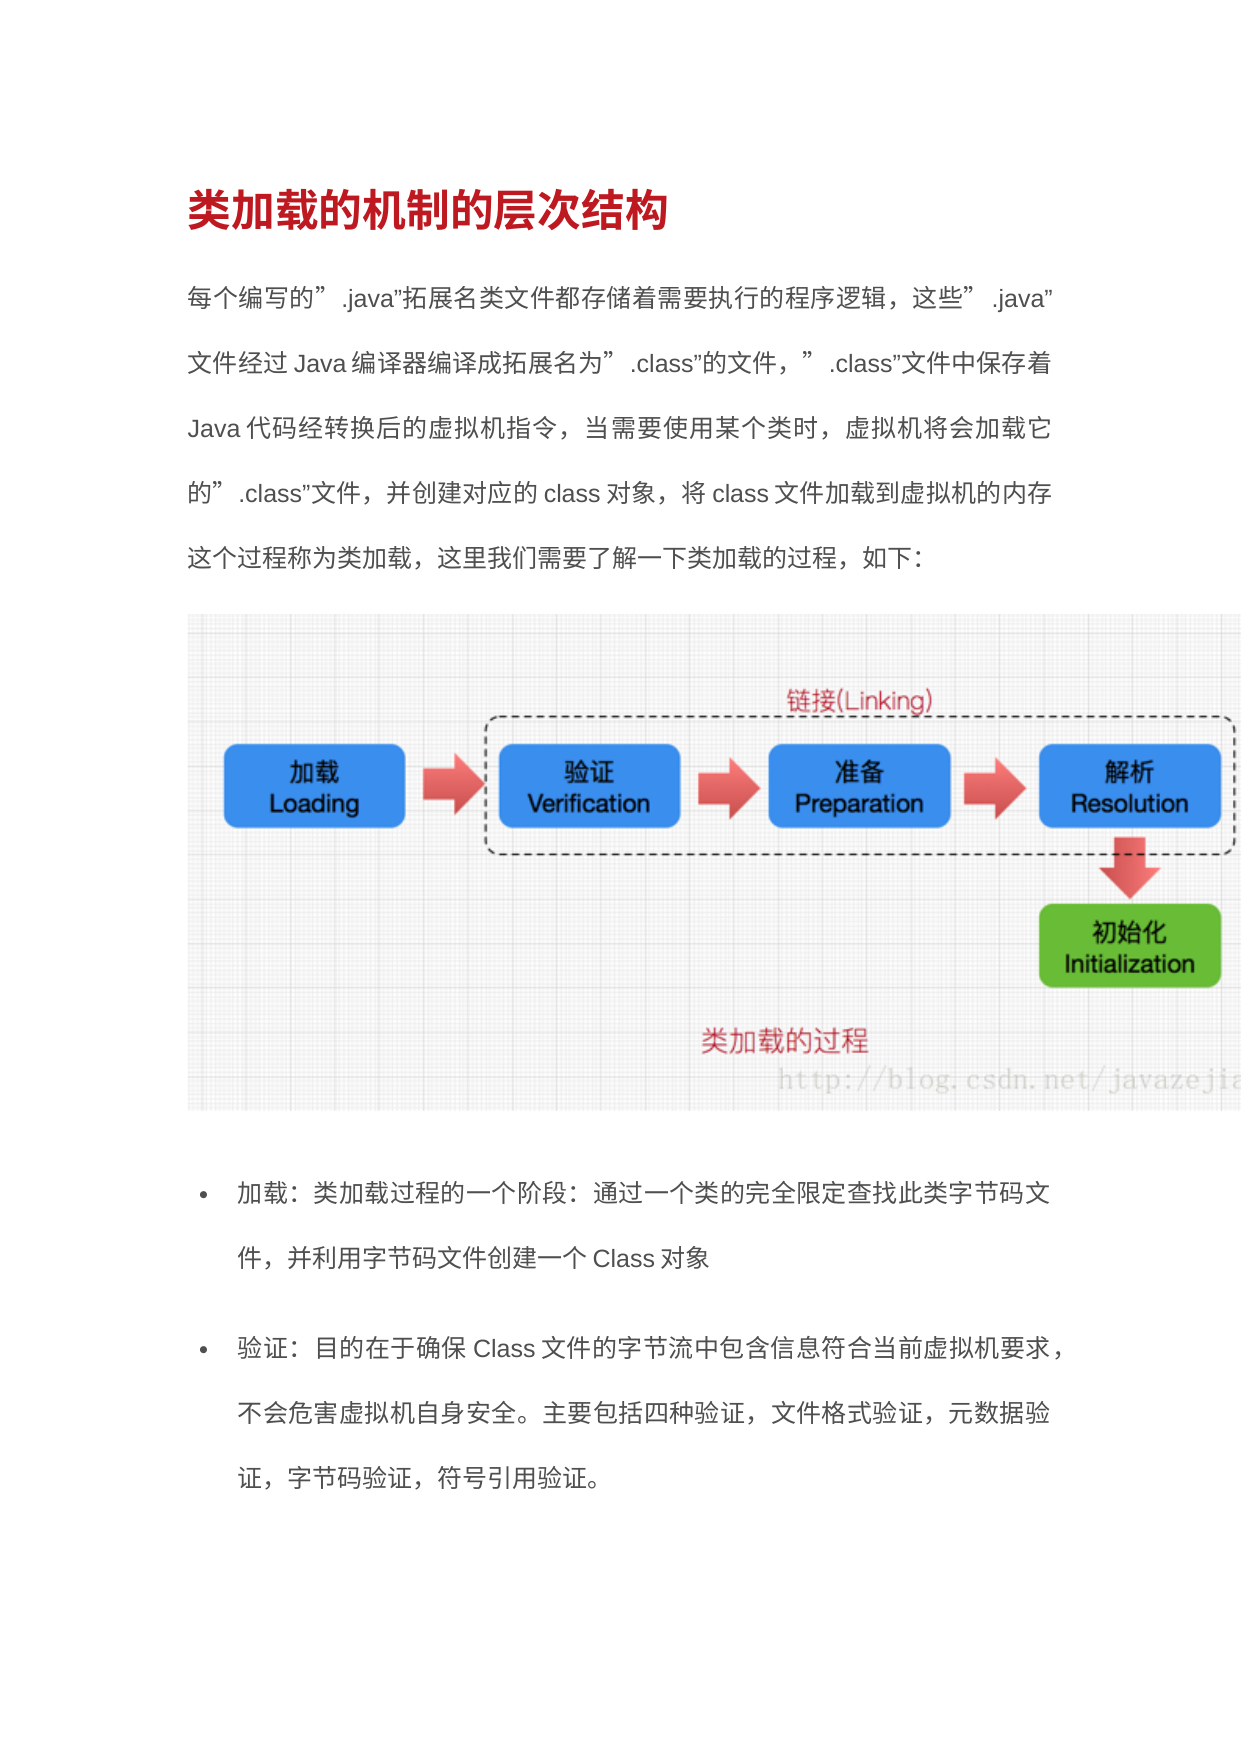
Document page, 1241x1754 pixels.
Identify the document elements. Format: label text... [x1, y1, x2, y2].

text 类加载的机制的层次结构 [187, 174, 1053, 239]
list 加载：类加载过程的一个阶段：通过一个类的完全限定查找此类字节码文件，并利用字节码文件创建一个Class对象 [200, 1159, 1053, 1289]
text 每个编写的”.java”拓展名类文件都存储着需要执行的程序逻辑，这些”.java”文件经过Java编译器编译成拓展名为”.class”的文件，”.class”文件中保存着Java代码经转换后的虚拟机指令，当需要使用某个类时，虚拟机将会加载它的”.class”文件，并创建对应的class对象，将class文件加载到虚拟机的内存，这个过程称为类加载，这里我们需要了解一下类加载的过程，如下： [187, 264, 1053, 589]
list 验证：目的在于确保Class文件的字节流中包含信息符合当前虚拟机要求，不会危害虚拟机自身安全。主要包括四种验证，文件格式验证，元数据验证，字节码验证，符号引用验证。 [200, 1314, 1053, 1509]
picture [187, 614, 1241, 1111]
